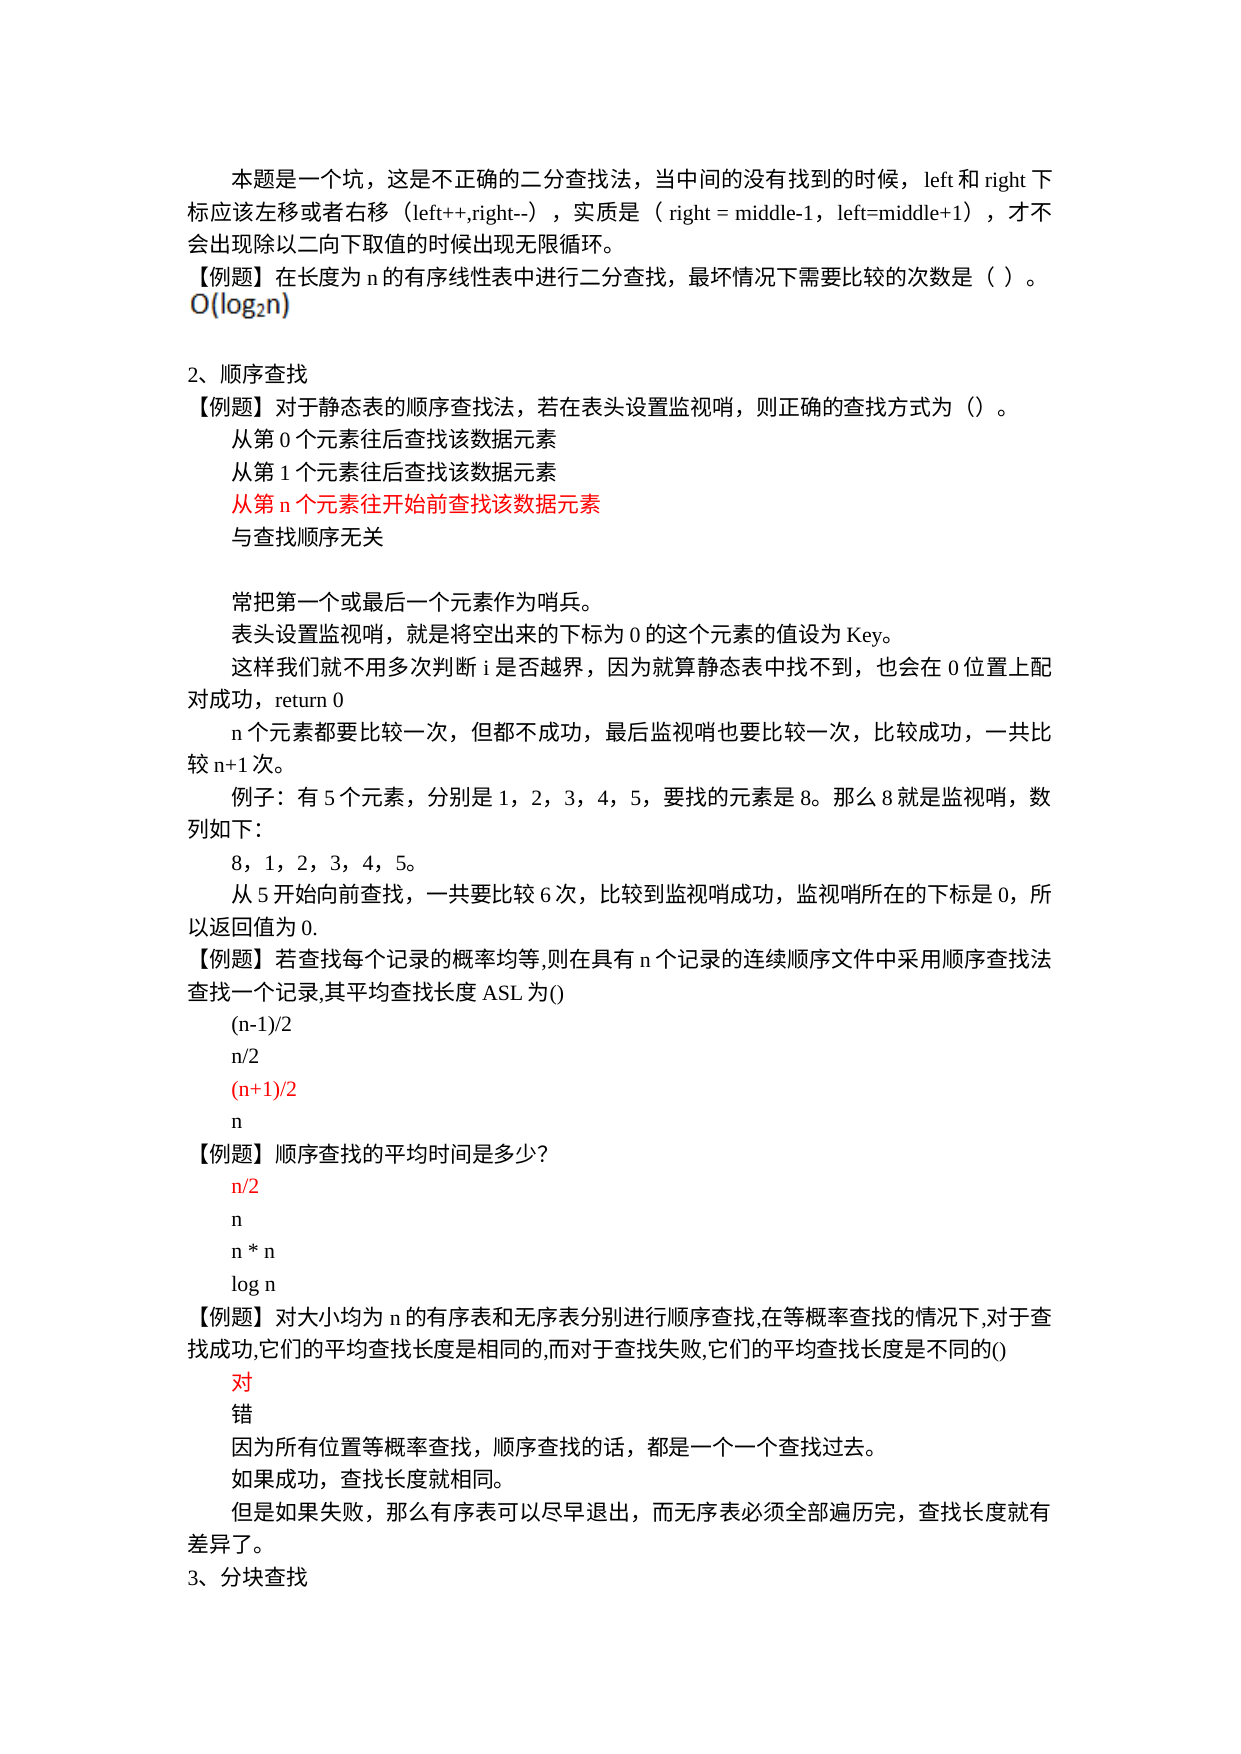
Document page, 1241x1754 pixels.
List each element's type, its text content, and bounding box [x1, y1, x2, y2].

text 从第n个元素往开始前查找该数据元素 [187, 487, 1053, 519]
picture [187, 292, 294, 322]
text 【例题】在长度为n的有序线性表中进行二分查找，最坏情况下需要比较的次数是（ ）。 [187, 259, 1053, 292]
text n [187, 1202, 1053, 1234]
text 这样我们就不用多次判断 i 是否越界，因为就算静态表中找不到，也会在0位置上配对成功，return 0 [187, 649, 1053, 714]
text 对 [187, 1364, 1053, 1397]
text 从5开始向前查找，一共要比较6次，比较到监视哨成功，监视哨所在的下标是0，所以返回值为0. [187, 877, 1053, 942]
text 【例题】顺序查找的平均时间是多少？ [187, 1137, 1053, 1169]
text 【例题】对大小均为n的有序表和无序表分别进行顺序查找,在等概率查找的情况下,对于查找成功,它们的平均查找长度是相同的,而对于查找失败,它们的平均查找长度是不同的() [187, 1299, 1053, 1364]
text 例子：有5个元素，分别是1，2，3，4，5，要找的元素是8。那么8就是监视哨，数列如下： [187, 779, 1053, 844]
text 错 [187, 1397, 1053, 1429]
text 2、顺序查找 [187, 357, 1053, 389]
text 如果成功，查找长度就相同。 [187, 1462, 1053, 1494]
text 3、分块查找 [187, 1559, 1053, 1592]
text n/2 [187, 1169, 1053, 1202]
text (n+1)/2 [187, 1072, 1053, 1104]
text n [187, 1104, 1053, 1137]
text 表头设置监视哨，就是将空出来的下标为0的这个元素的值设为Key。 [187, 617, 1053, 649]
text 常把第一个或最后一个元素作为哨兵。 [187, 584, 1053, 617]
text 但是如果失败，那么有序表可以尽早退出，而无序表必须全部遍历完，查找长度就有差异了。 [187, 1494, 1053, 1559]
text 因为所有位置等概率查找，顺序查找的话，都是一个一个查找过去。 [187, 1429, 1053, 1462]
text n个元素都要比较一次，但都不成功，最后监视哨也要比较一次，比较成功，一共比较n+1次。 [187, 714, 1053, 779]
text 本题是一个坑，这是不正确的二分查找法，当中间的没有找到的时候，left和right下标应该左移或者右移（left++,right--），实质是（ right = middle-1，left=middle+1），才不会出现除以二向下取值的时候出现无限循环。 [187, 162, 1053, 259]
text 【例题】若查找每个记录的概率均等,则在具有n个记录的连续顺序文件中采用顺序查找法查找一个记录,其平均查找长度ASL为() [187, 942, 1053, 1007]
text n/2 [187, 1039, 1053, 1072]
text (n-1)/2 [187, 1007, 1053, 1039]
text 与查找顺序无关 [187, 519, 1053, 552]
text log n [187, 1267, 1053, 1299]
text n * n [187, 1234, 1053, 1267]
text 【例题】对于静态表的顺序查找法，若在表头设置监视哨，则正确的查找方式为（）。 [187, 389, 1053, 422]
text 8，1，2，3，4，5。 [187, 844, 1053, 877]
text 从第1个元素往后查找该数据元素 [187, 454, 1053, 487]
text 从第0个元素往后查找该数据元素 [187, 422, 1053, 454]
